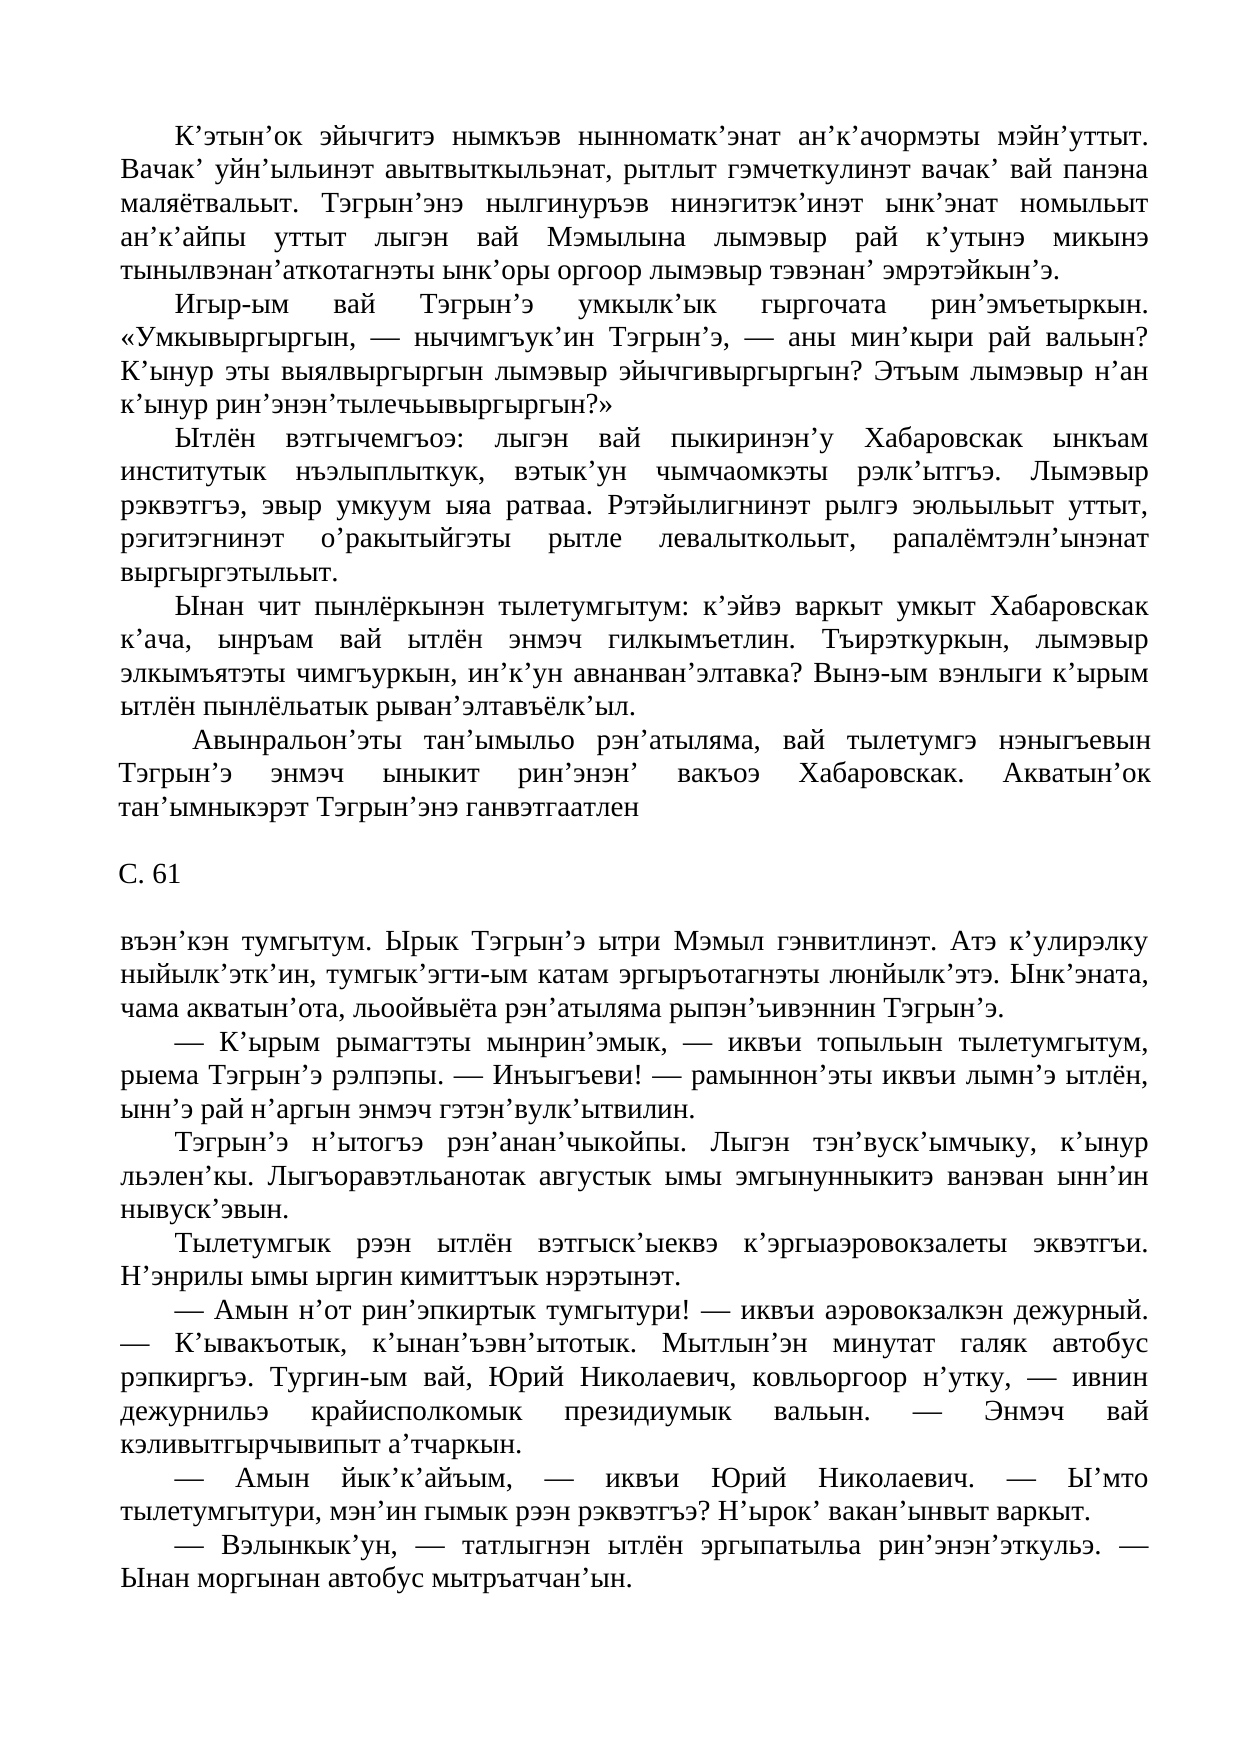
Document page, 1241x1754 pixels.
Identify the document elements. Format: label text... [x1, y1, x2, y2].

text Тэгрын’э н’ытогъэ рэн’анан’чыкойпы. Лыгэн тэн’вуск’ымчыку, к’ынур льэлен’кы. Лыгъоравэтльанотак августык ымы эмгынунныкитэ ванэван ынн’ин нывуск’эвын. [120, 1124, 1149, 1225]
text — Вэлынкык’ун, — татлыгнэн ытлён эргыпатыльа рин’энэн’эткульэ. — Ынан моргынан автобус мытръатчан’ын. [120, 1527, 1149, 1594]
text Авынральон’эты тан’ымыльо рэн’атыляма, вай тылетумгэ нэныгъевын Тэгрын’э энмэч ыныкит рин’энэн’ вакъоэ Хабаровскак. Акватын’ок тан’ымныкэрэт Тэгрын’энэ ганвэтгаатлен [118, 722, 1152, 822]
text К’этын’ок эйычгитэ нымкъэв нынноматк’энат ан’к’ачормэты мэйн’уттыт. Вачак’ уйн’ыльинэт авытвыткыльэнат, рытлыт гэмчеткулинэт вачак’ вай панэна маляётвальыт. Тэгрын’энэ нылгинуръэв нинэгитэк’инэт ынк’энат номыльыт ан’к’айпы уттыт лыгэн вай Мэмылына лымэвыр рай к’утынэ микынэ тынылвэнан’аткотагнэты ынк’оры оргоор лымэвыр тэвэнан’ эмрэтэйкын’э. [120, 118, 1149, 286]
text въэн’кэн тумгытум. Ырык Тэгрын’э ытри Мэмыл гэнвитлинэт. Атэ к’улирэлку ныйылк’этк’ин, тумгык’эгти-ым катам эргыръотагнэты люнйылк’этэ. Ынк’эната, чама акватын’ота, льоойвыёта рэн’атыляма рыпэн’ъивэннин Тэгрын’э. [120, 923, 1149, 1024]
text — Амын йык’к’айъым, — иквъи Юрий Николаевич. — Ы’мто тылетумгытури, мэн’ин гымык рээн рэквэтгъэ? Н’ырок’ вакан’ынвыт варкыт. [120, 1460, 1149, 1527]
text — К’ырым рымагтэты мынрин’эмык, — иквъи топыльын тылетумгытум, рыема Тэгрын’э рэлпэпы. — Инъыгъеви! — рамыннон’эты иквъи лымн’э ытлён, ынн’э рай н’аргын энмэч гэтэн’вулк’ытвилин. [120, 1024, 1149, 1124]
text — Амын н’от рин’эпкиртык тумгытури! — иквъи аэровокзалкэн дежурный. — К’ывакъотык, к’ынан’ъэвн’ытотык. Мытлын’эн минутат галяк автобус рэпкиргъэ. Тургин-ым вай, Юрий Николаевич, ковльоргоор н’утку, — ивнин дежурнильэ крайисполкомык президиумык вальын. — Энмэч вай кэливытгырчывипыт а’тчаркын. [120, 1292, 1149, 1460]
text Ынан чит пынлёркынэн тылетумгытум: к’эйвэ варкыт умкыт Хабаровскак к’ача, ынръам вай ытлён энмэч гилкымъетлин. Тъирэткуркын, лымэвыр элкымъятэты чимгъуркын, ин’к’ун авнанван’элтавка? Вынэ-ым вэнлыги к’ырым ытлён пынлёльатык рыван’элтавъёлк’ыл. [120, 588, 1149, 722]
text Игыр-ым вай Тэгрын’э умкылк’ык гыргочата рин’эмъетыркын. «Умкывыргыргын, — нычимгъук’ин Тэгрын’э, — аны мин’кыри рай вальын? К’ынур эты выялвыргыргын лымэвыр эйычгивыргыргын? Этъым лымэвыр н’ан к’ынур рин’энэн’тылечьывыргыргын?» [120, 286, 1149, 420]
text С. 61 [118, 856, 1152, 889]
text Тылетумгык рээн ытлён вэтгыск’ыеквэ к’эргыаэровокзалеты эквэтгъи. Н’энрилы ымы ыргин кимиттъык нэрэтынэт. [120, 1225, 1149, 1292]
text Ытлён вэтгычемгъоэ: лыгэн вай пыкиринэн’у Хабаровскак ынкъам институтык нъэлыплыткук, вэтык’ун чымчаомкэты рэлк’ытгъэ. Лымэвыр рэквэтгъэ, эвыр умкуум ыяа ратваа. Рэтэйылигнинэт рылгэ эюльыльыт уттыт, рэгитэгнинэт о’ракытыйгэты рытле левалыткольыт, рапалёмтэлн’ынэнат выргыргэтыльыт. [120, 420, 1149, 588]
